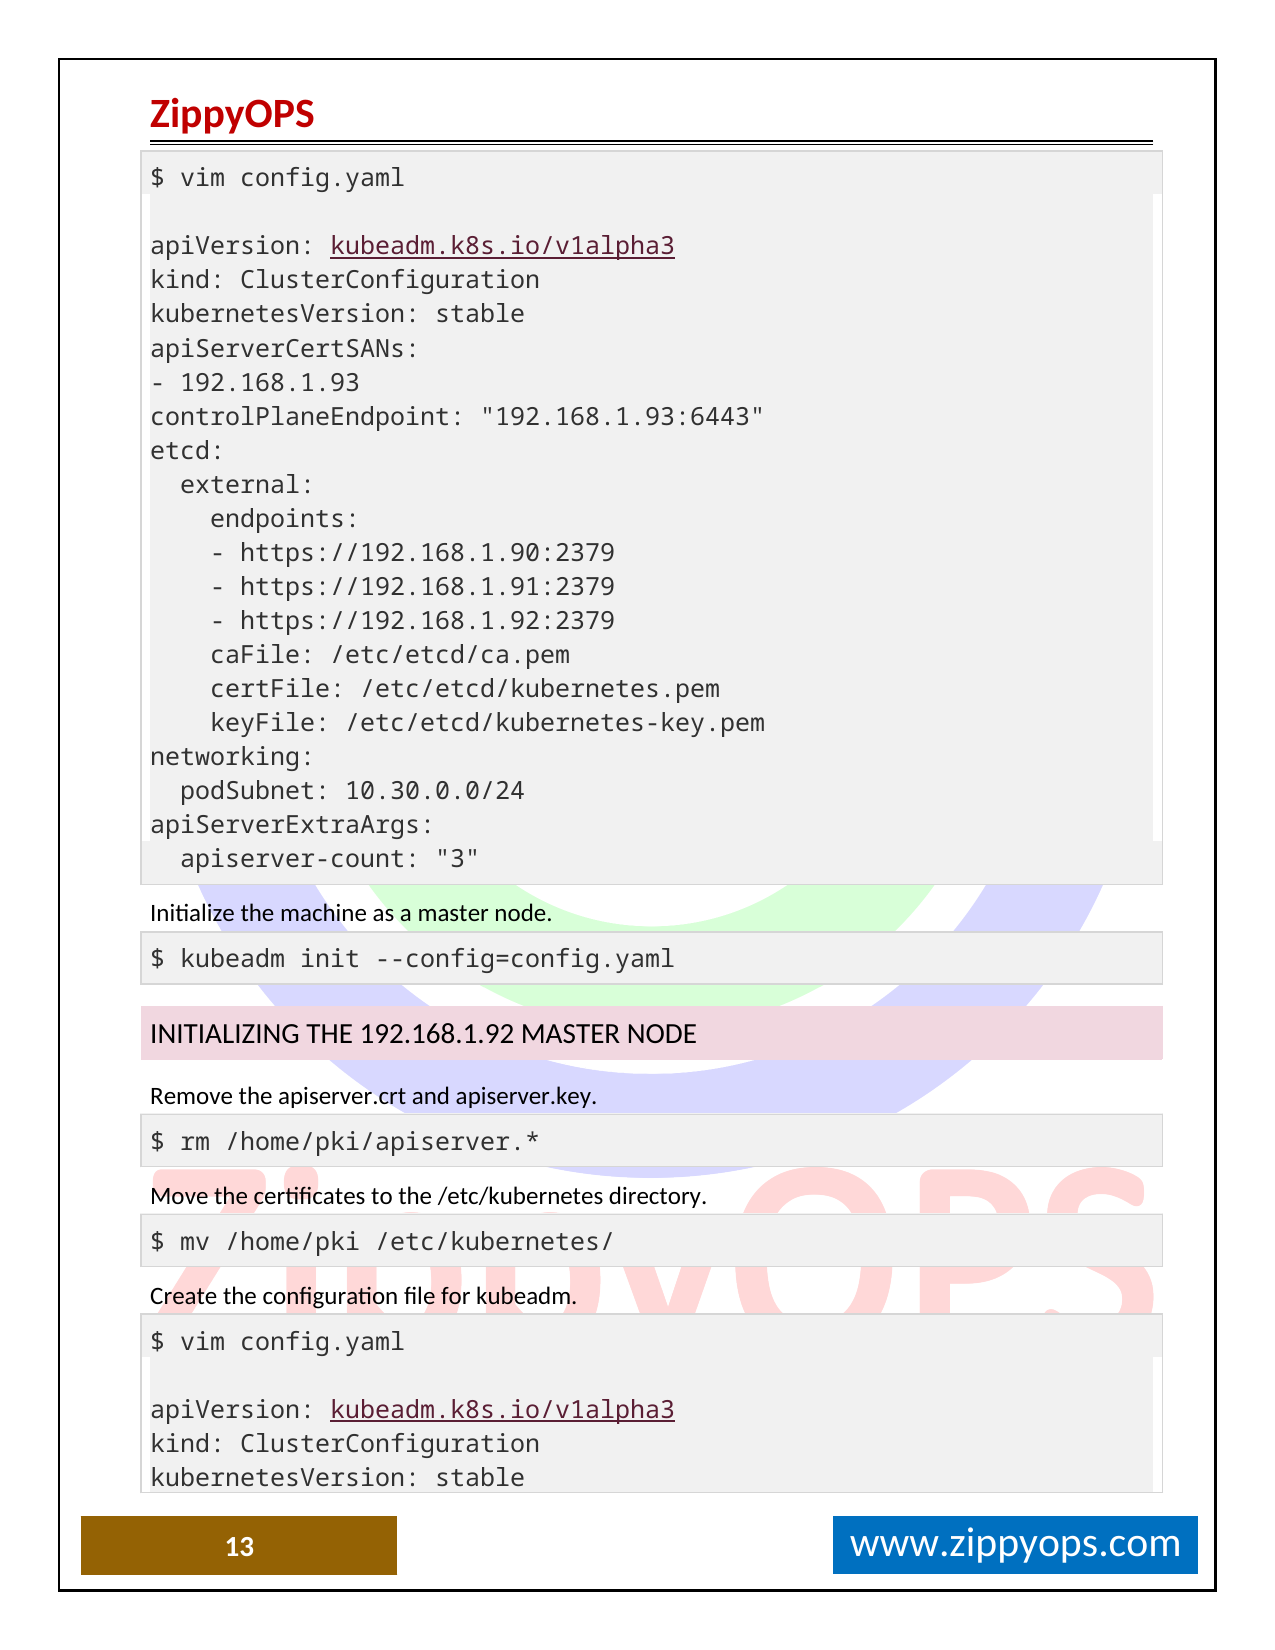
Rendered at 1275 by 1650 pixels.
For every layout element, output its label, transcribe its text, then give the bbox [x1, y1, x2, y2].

text kubernetesVersion: stable [150, 1459, 1153, 1492]
text certFile: /etc/etcd/kubernetes.pem [150, 671, 1153, 705]
text kind: ClusterConfiguration [150, 262, 1153, 296]
text - https://192.168.1.92:2379 [150, 603, 1153, 637]
text apiserver-count: "3" [142, 831, 1162, 884]
text Initialize the machine as a master node. [150, 898, 1153, 928]
text $ vim config.yaml [142, 152, 1162, 194]
text etcd: [150, 432, 1153, 466]
text - https://192.168.1.91:2379 [150, 569, 1153, 603]
text apiServerExtraArgs: [150, 807, 1153, 831]
text external: [150, 466, 1153, 501]
text apiVersion: kubeadm.k8s.io/v1alpha3 [150, 228, 1153, 262]
text $ rm /home/pki/apiserver.* [142, 1115, 1162, 1166]
text podSubnet: 10.30.0.0/24 [150, 773, 1153, 807]
text kind: ClusterConfiguration [150, 1425, 1153, 1459]
text Remove the apiserver.crt and apiserver.key. [150, 1080, 1153, 1111]
subtitle Initializing the 192.168.1.92 master node [142, 1007, 1162, 1059]
text kubernetesVersion: stable [150, 296, 1153, 330]
text Move the certificates to the /etc/kubernetes directory. [150, 1180, 1153, 1210]
text - 192.168.1.93 [150, 364, 1153, 398]
text $ kubeadm init --config=config.yaml [142, 933, 1162, 983]
text - https://192.168.1.90:2379 [150, 534, 1153, 569]
text $ mv /home/pki /etc/kubernetes/ [142, 1215, 1162, 1266]
text controlPlaneEndpoint: "192.168.1.93:6443" [150, 398, 1153, 432]
text apiVersion: kubeadm.k8s.io/v1alpha3 [150, 1391, 1153, 1425]
text networking: [150, 739, 1153, 773]
text keyFile: /etc/etcd/kubernetes-key.pem [150, 705, 1153, 739]
text caFile: /etc/etcd/ca.pem [150, 637, 1153, 671]
text endpoints: [150, 501, 1153, 534]
text Create the configuration file for kubeadm. [150, 1280, 1153, 1310]
text apiServerCertSANs: [150, 330, 1153, 364]
text $ vim config.yaml [142, 1315, 1162, 1357]
